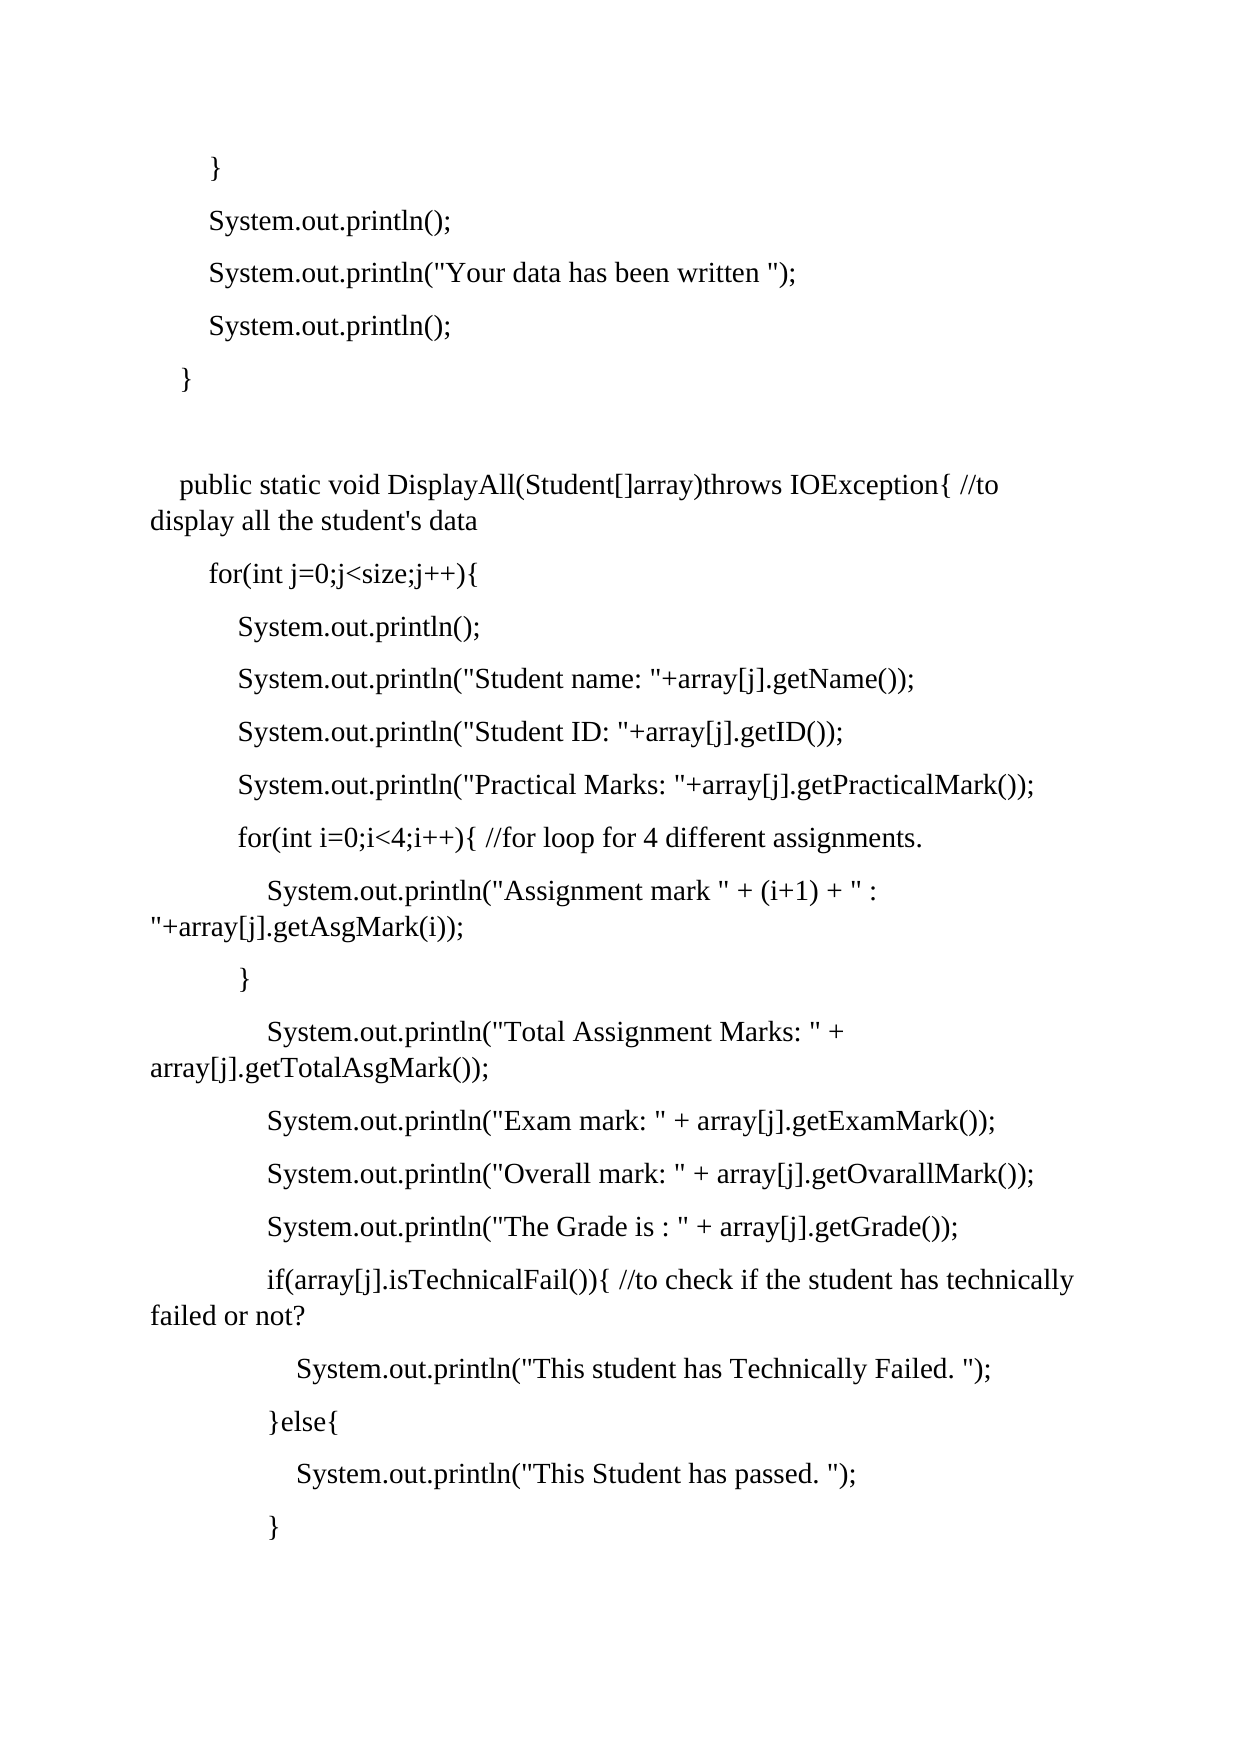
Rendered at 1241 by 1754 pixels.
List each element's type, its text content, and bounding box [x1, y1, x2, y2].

text public static void DisplayAll(Student[]array)throws IOException{ //to display all the student's data [150, 467, 1090, 537]
text for(int i=0;i<4;i++){ //for loop for 4 different assignments. [150, 820, 1090, 853]
text System.out.println("Practical Marks: "+array[j].getPracticalMark()); [150, 767, 1090, 801]
text System.out.println(); [150, 308, 1090, 342]
text for(int j=0;j<size;j++){ [150, 556, 1090, 589]
text if(array[j].isTechnicalFail()){ //to check if the student has technically failed or not? [150, 1262, 1090, 1332]
text } [150, 1509, 1090, 1543]
text } [150, 361, 1090, 395]
text System.out.println("This student has Technically Failed. "); [150, 1351, 1090, 1384]
text System.out.println("Total Assignment Marks: " + array[j].getTotalAsgMark()); [150, 1014, 1090, 1084]
text System.out.println("Student ID: "+array[j].getID()); [150, 714, 1090, 748]
text System.out.println(); [150, 609, 1090, 642]
text }else{ [150, 1404, 1090, 1437]
text System.out.println("Your data has been written "); [150, 256, 1090, 289]
text System.out.println("Assignment mark " + (i+1) + " : "+array[j].getAsgMark(i)); [150, 873, 1090, 942]
text System.out.println("The Grade is : " + array[j].getGrade()); [150, 1209, 1090, 1243]
text } [150, 150, 1090, 183]
text System.out.println(); [150, 203, 1090, 236]
text System.out.println("Exam mark: " + array[j].getExamMark()); [150, 1103, 1090, 1137]
text System.out.println("This Student has passed. "); [150, 1456, 1090, 1490]
text System.out.println("Overall mark: " + array[j].getOvarallMark()); [150, 1156, 1090, 1190]
text System.out.println("Student name: "+array[j].getName()); [150, 661, 1090, 695]
text } [150, 962, 1090, 995]
